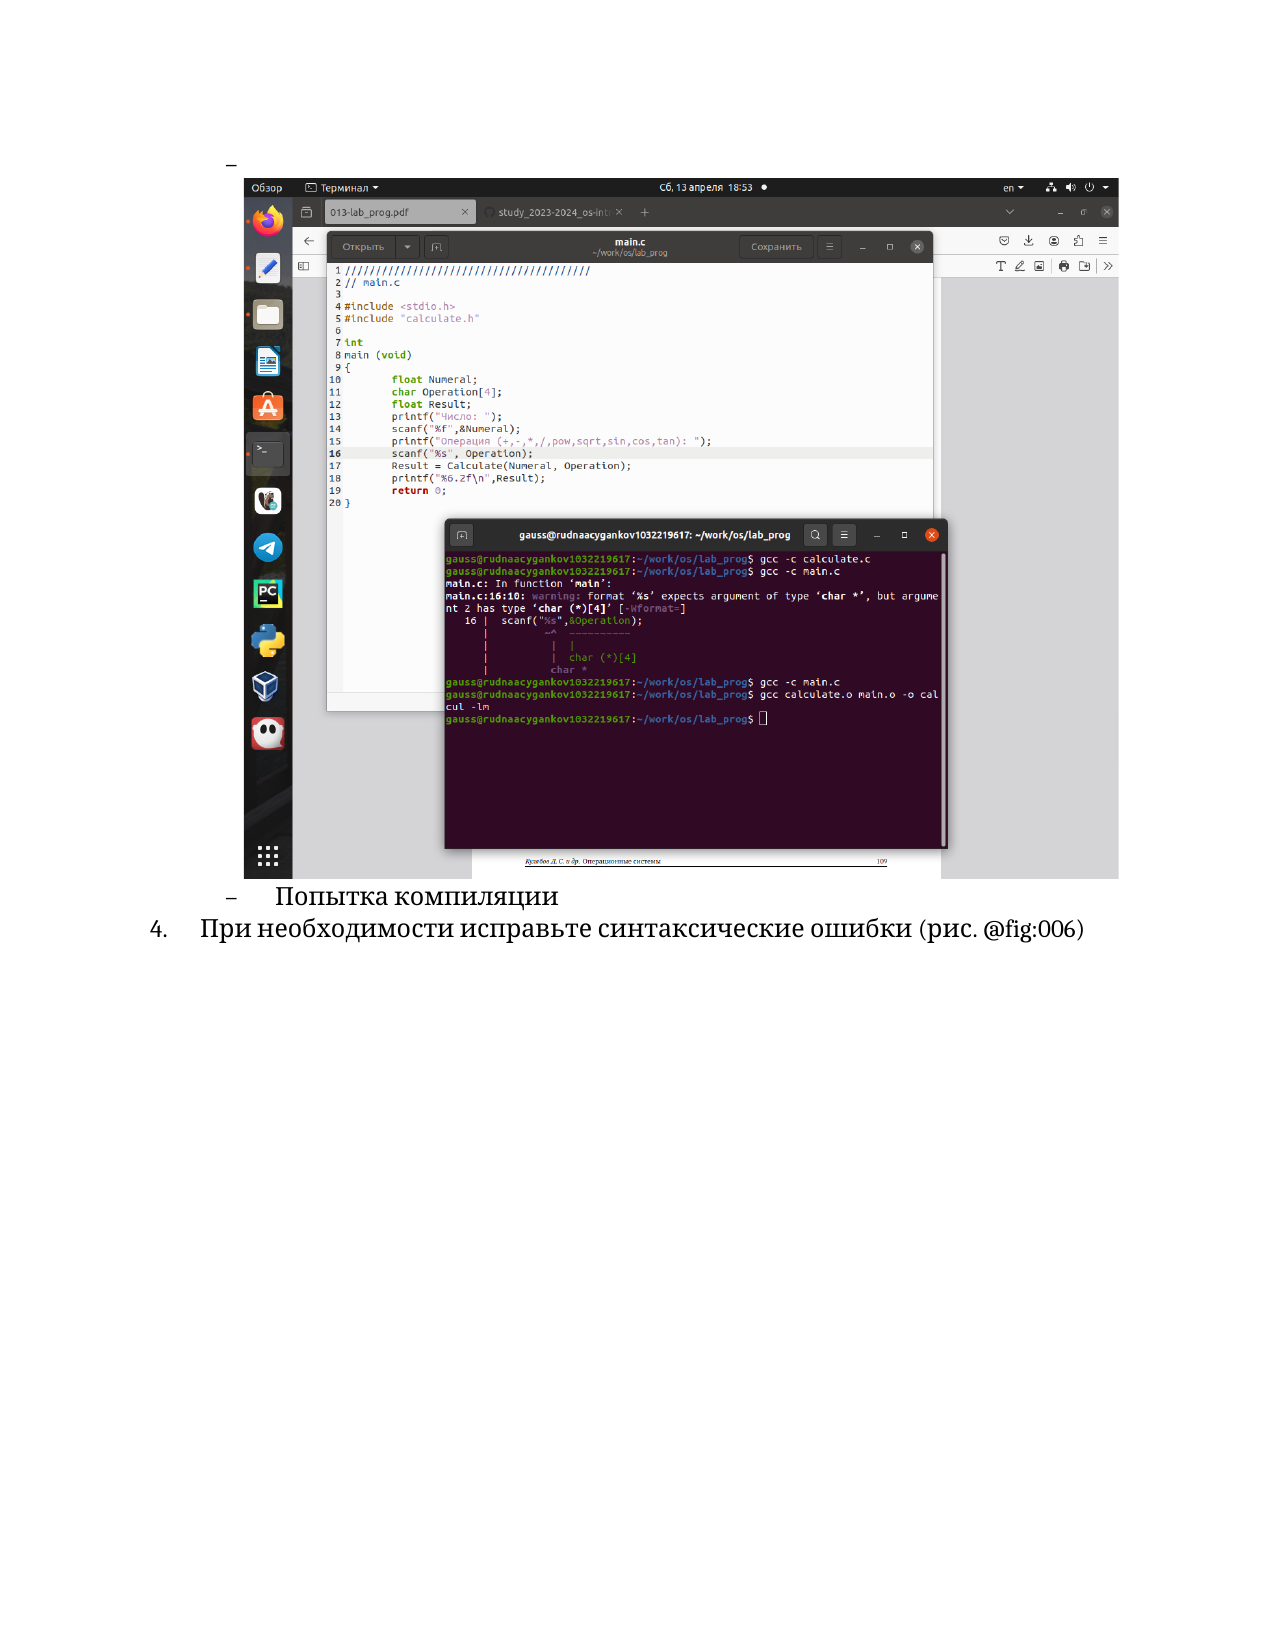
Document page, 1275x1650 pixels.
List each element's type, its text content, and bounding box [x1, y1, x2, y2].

list При необходимости исправьте синтаксические ошибки (рис. @fig:006) [150, 915, 1125, 944]
picture [243, 178, 1119, 879]
list Попытка компиляции [225, 882, 1125, 911]
